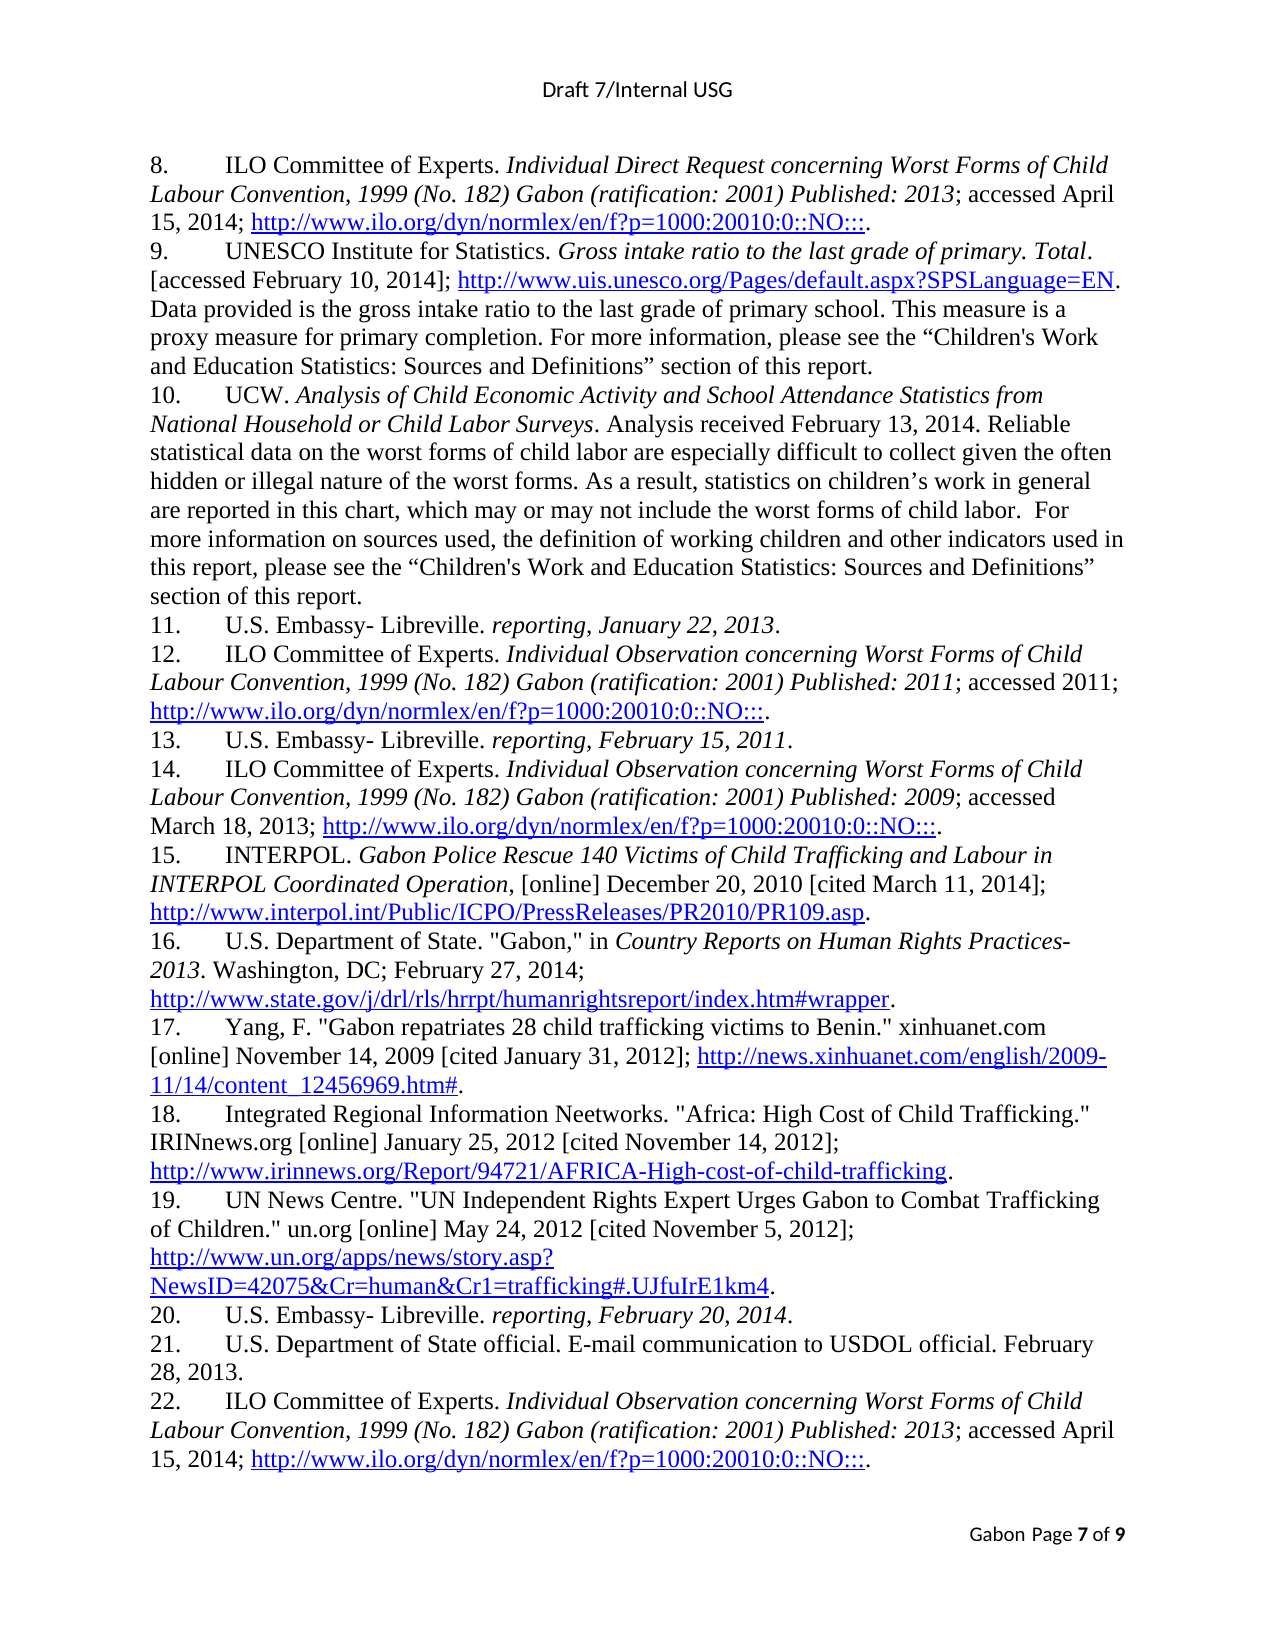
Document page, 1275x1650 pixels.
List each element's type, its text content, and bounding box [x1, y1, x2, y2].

text 15. INTERPOL. Gabon Police Rescue 140 Victims of Child Trafficking and Labour in INTERPOL Coordinated Operation, [online] December 20, 2010 [cited March 11, 2014]; http://www.interpol.int/Public/ICPO/PressReleases/PR2010/PR109.asp. [150, 840, 1125, 926]
text 13. U.S. Embassy- Libreville. reporting, February 15, 2011. [150, 725, 1125, 754]
text 19. UN News Centre. "UN Independent Rights Expert Urges Gabon to Combat Trafficking of Children." un.org [online] May 24, 2012 [cited November 5, 2012]; http://www.un.org/apps/news/story.asp?NewsID=42075&Cr=human&Cr1=trafficking#.UJfuIrE1km4. [150, 1185, 1125, 1300]
text 8. ILO Committee of Experts. Individual Direct Request concerning Worst Forms of Child Labour Convention, 1999 (No. 182) Gabon (ratification: 2001) Published: 2013; accessed April 15, 2014; http://www.ilo.org/dyn/normlex/en/f?p=1000:20010:0::NO:::. [150, 150, 1125, 236]
text 20. U.S. Embassy- Libreville. reporting, February 20, 2014. [150, 1300, 1125, 1329]
text 9. UNESCO Institute for Statistics. Gross intake ratio to the last grade of primary. Total. [accessed February 10, 2014]; http://www.uis.unesco.org/Pages/default.aspx?SPSLanguage=EN. Data provided is the gross intake ratio to the last grade of primary school. This measure is a proxy measure for primary completion. For more information, please see the “Children's Work and Education Statistics: Sources and Definitions” section of this report. [150, 236, 1125, 380]
text 10. UCW. Analysis of Child Economic Activity and School Attendance Statistics from National Household or Child Labor Surveys. Analysis received February 13, 2014. Reliable statistical data on the worst forms of child labor are especially difficult to collect given the often hidden or illegal nature of the worst forms. As a result, statistics on children’s work in general are reported in this chart, which may or may not include the worst forms of child labor. For more information on sources used, the definition of working children and other indicators used in this report, please see the “Children's Work and Education Statistics: Sources and Definitions” section of this report. [150, 380, 1125, 610]
text 12. ILO Committee of Experts. Individual Observation concerning Worst Forms of Child Labour Convention, 1999 (No. 182) Gabon (ratification: 2001) Published: 2011; accessed 2011; http://www.ilo.org/dyn/normlex/en/f?p=1000:20010:0::NO:::. [150, 639, 1125, 725]
text 18. Integrated Regional Information Neetworks. "Africa: High Cost of Child Trafficking." IRINnews.org [online] January 25, 2012 [cited November 14, 2012]; http://www.irinnews.org/Report/94721/AFRICA-High-cost-of-child-trafficking. [150, 1099, 1125, 1185]
text 21. U.S. Department of State official. E-mail communication to USDOL official. February 28, 2013. [150, 1329, 1125, 1386]
text 14. ILO Committee of Experts. Individual Observation concerning Worst Forms of Child Labour Convention, 1999 (No. 182) Gabon (ratification: 2001) Published: 2009; accessed March 18, 2013; http://www.ilo.org/dyn/normlex/en/f?p=1000:20010:0::NO:::. [150, 754, 1125, 840]
text 16. U.S. Department of State. "Gabon," in Country Reports on Human Rights Practices- 2013. Washington, DC; February 27, 2014; http://www.state.gov/j/drl/rls/hrrpt/humanrightsreport/index.htm#wrapper. [150, 926, 1125, 1012]
text 11. U.S. Embassy- Libreville. reporting, January 22, 2013. [150, 610, 1125, 639]
text 17. Yang, F. "Gabon repatriates 28 child trafficking victims to Benin." xinhuanet.com [online] November 14, 2009 [cited January 31, 2012]; http://news.xinhuanet.com/english/2009-11/14/content_12456969.htm#. [150, 1012, 1125, 1099]
text 22. ILO Committee of Experts. Individual Observation concerning Worst Forms of Child Labour Convention, 1999 (No. 182) Gabon (ratification: 2001) Published: 2013; accessed April 15, 2014; http://www.ilo.org/dyn/normlex/en/f?p=1000:20010:0::NO:::. [150, 1386, 1125, 1472]
